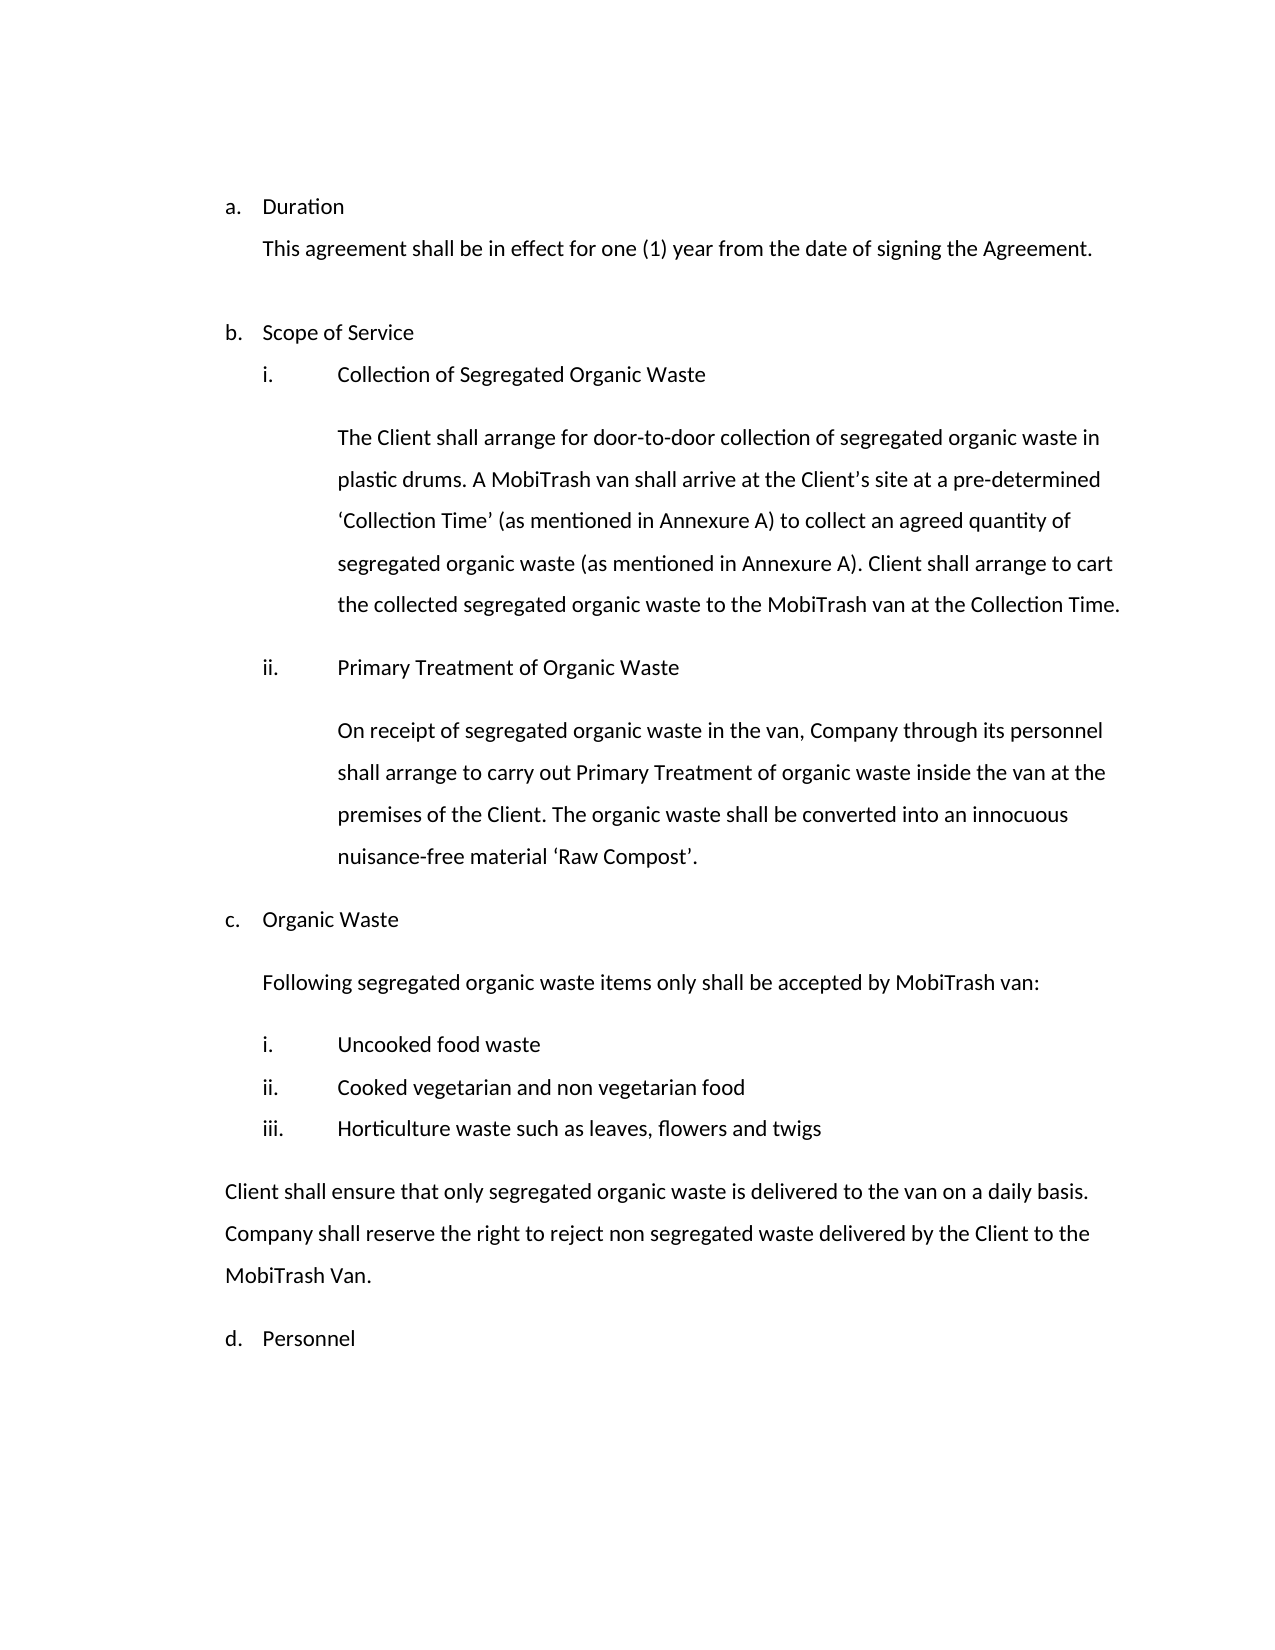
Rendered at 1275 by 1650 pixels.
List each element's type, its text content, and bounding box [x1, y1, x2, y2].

text Following segregated organic waste items only shall be accepted by MobiTrash van: [262, 968, 1125, 996]
list Collection of Segregated Organic Waste [262, 360, 1125, 388]
list Primary Treatment of Organic Waste [262, 653, 1125, 681]
list Horticulture waste such as leaves, flowers and twigs [262, 1114, 1125, 1143]
list Scope of Service [225, 318, 1125, 346]
list Duration [225, 192, 1125, 220]
list This agreement shall be in effect for one (1) year from the date of signing the Agreement. [262, 234, 1125, 262]
list Cooked vegetarian and non vegetarian food [262, 1073, 1125, 1101]
list Uncooked food waste [262, 1031, 1125, 1059]
list Personnel [225, 1324, 1125, 1352]
text The Client shall arrange for door-to-door collection of segregated organic waste in plastic drums. A MobiTrash van shall arrive at the Client’s site at a pre-determined ‘Collection Time’ (as mentioned in Annexure A) to collect an agreed quantity of segregated organic waste (as mentioned in Annexure A). Client shall arrange to cart the collected segregated organic waste to the MobiTrash van at the Collection Time. [337, 423, 1125, 619]
text On receipt of segregated organic waste in the van, Company through its personnel shall arrange to carry out Primary Treatment of organic waste inside the van at the premises of the Client. The organic waste shall be converted into an innocuous nuisance-free material ‘Raw Compost’. [337, 716, 1125, 870]
list Organic Waste [225, 905, 1125, 933]
text Client shall ensure that only segregated organic waste is delivered to the van on a daily basis. Company shall reserve the right to reject non segregated waste delivered by the Client to the MobiTrash Van. [225, 1177, 1125, 1289]
